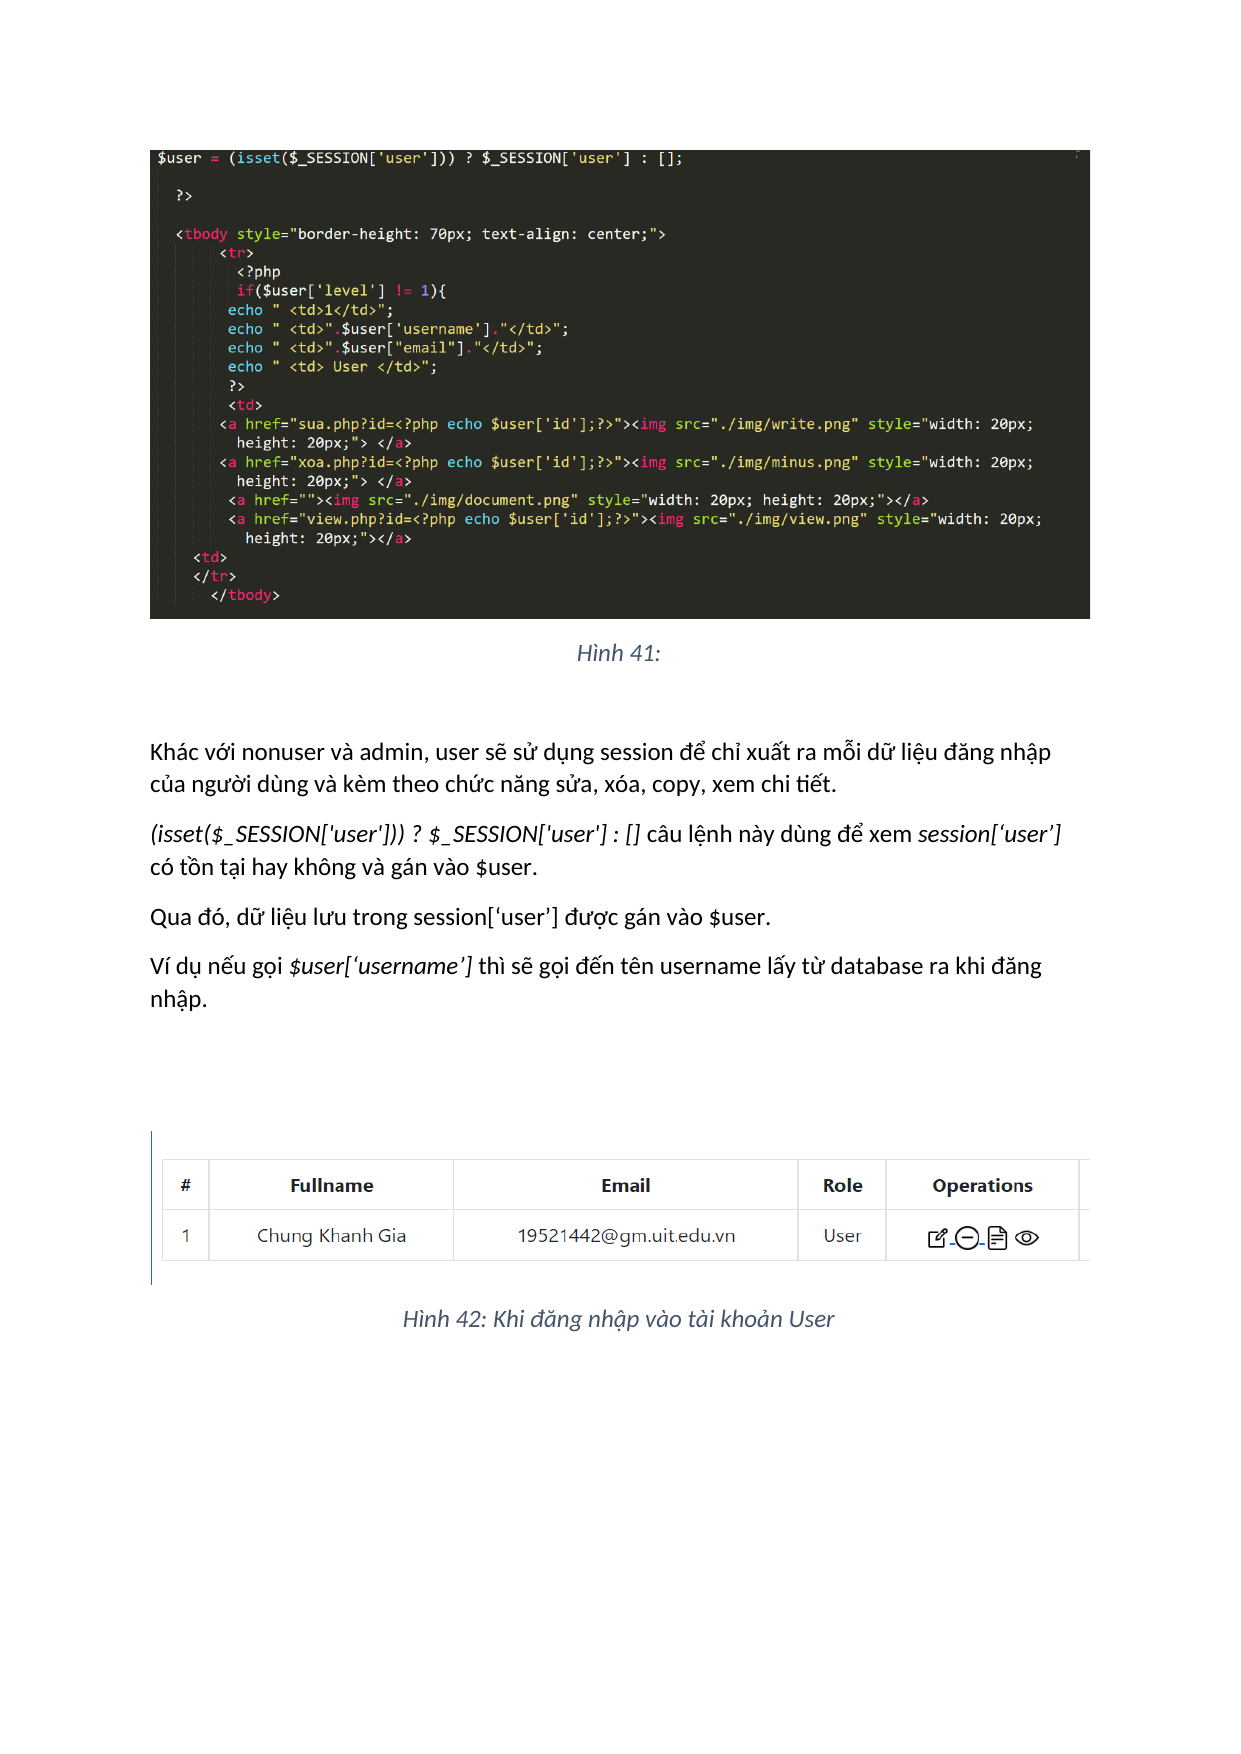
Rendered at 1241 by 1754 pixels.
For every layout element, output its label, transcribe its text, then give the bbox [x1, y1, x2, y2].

text Hình 42: Khi đăng nhập vào tài khoản User [150, 1303, 1090, 1334]
text (isset($_SESSION['user'])) ? $_SESSION['user'] : [] câu lệnh này dùng để xem session[‘user’] có tồn tại hay không và gán vào $user. [150, 818, 1090, 882]
text Khác với nonuser và admin, user sẽ sử dụng session để chỉ xuất ra mỗi dữ liệu đăng nhập của người dùng và kèm theo chức năng sửa, xóa, copy, xem chi tiết. [150, 736, 1090, 799]
picture [150, 1131, 1091, 1285]
text Ví dụ nếu gọi $user[‘username’] thì sẽ gọi đến tên username lấy từ database ra khi đăng nhập. [150, 950, 1090, 1014]
text Qua đó, dữ liệu lưu trong session[‘user’] được gán vào $user. [150, 901, 1090, 931]
picture [150, 150, 1091, 619]
text Hình 41: [150, 637, 1090, 668]
